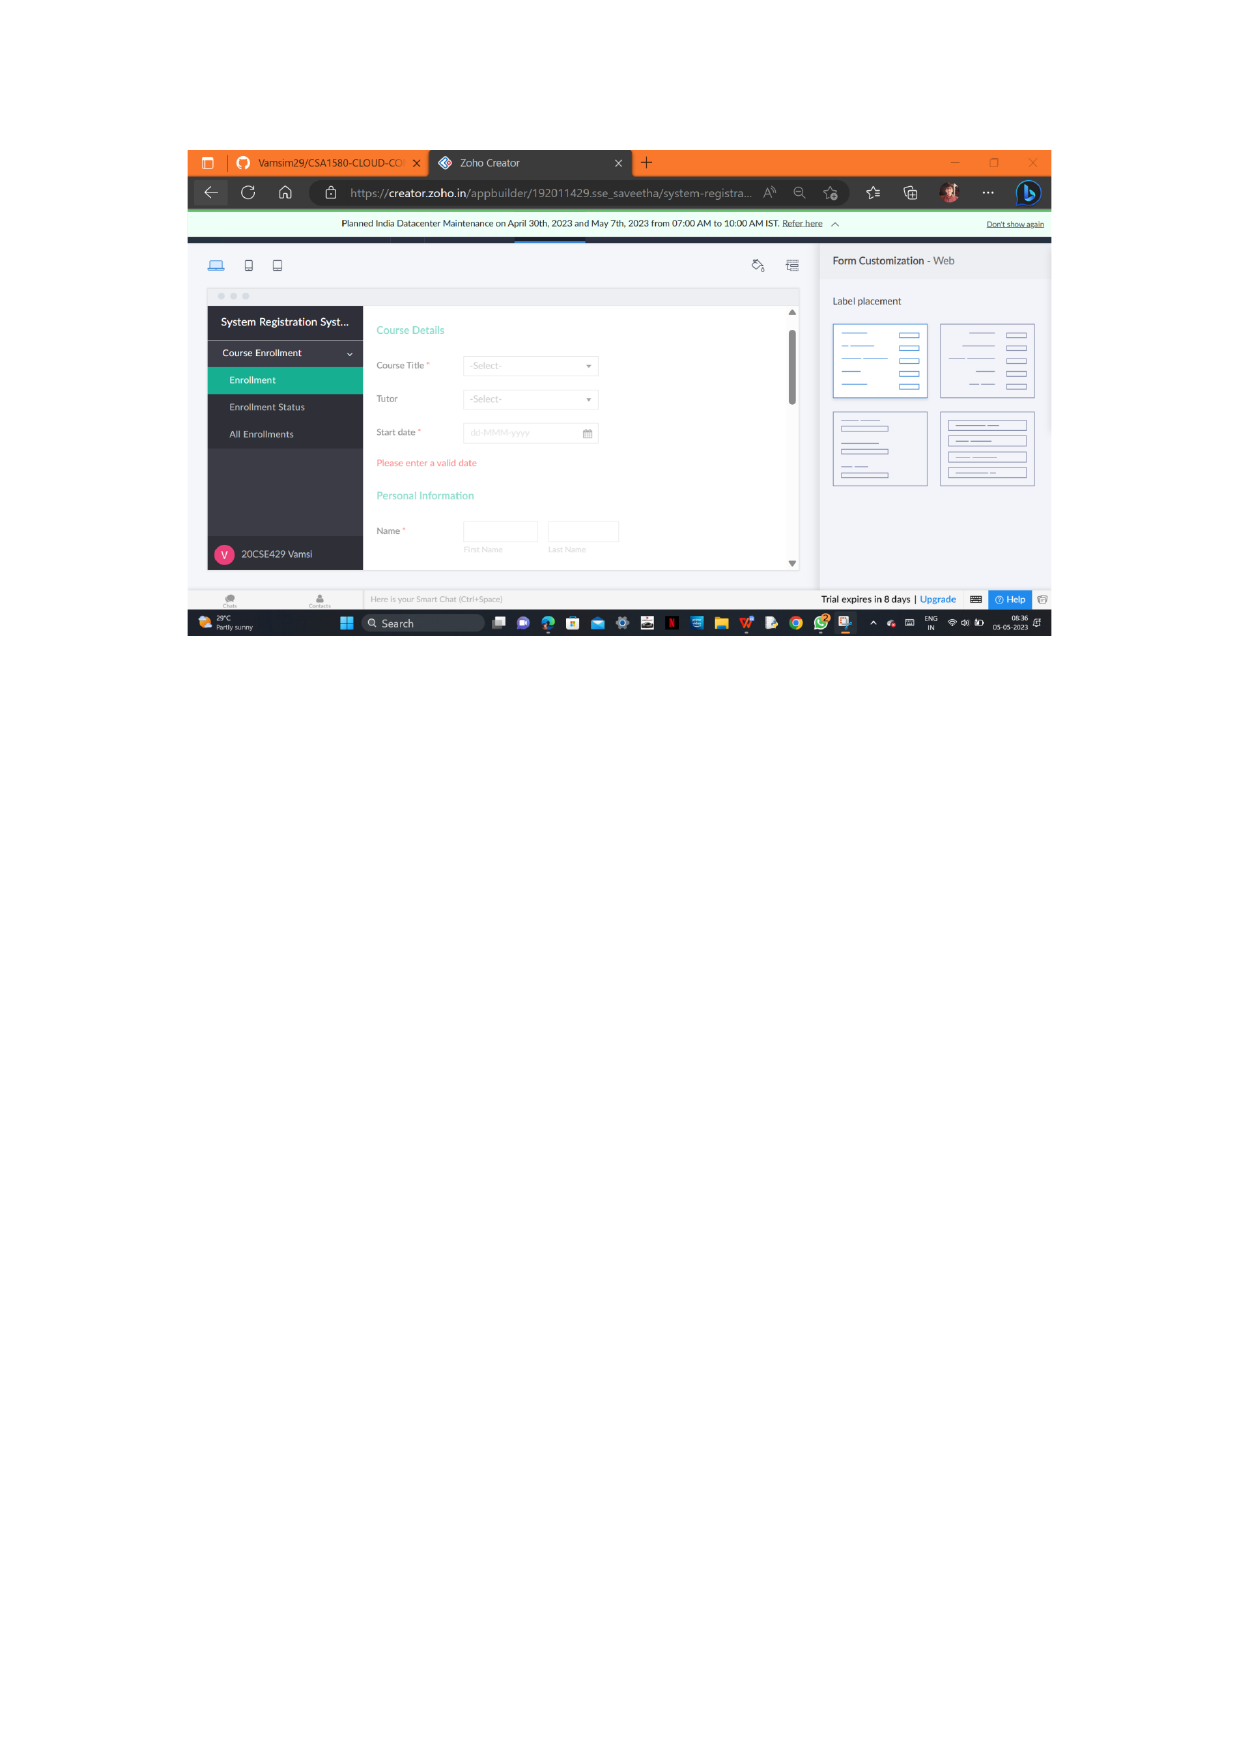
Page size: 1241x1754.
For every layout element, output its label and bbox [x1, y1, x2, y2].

picture [187, 150, 1052, 636]
